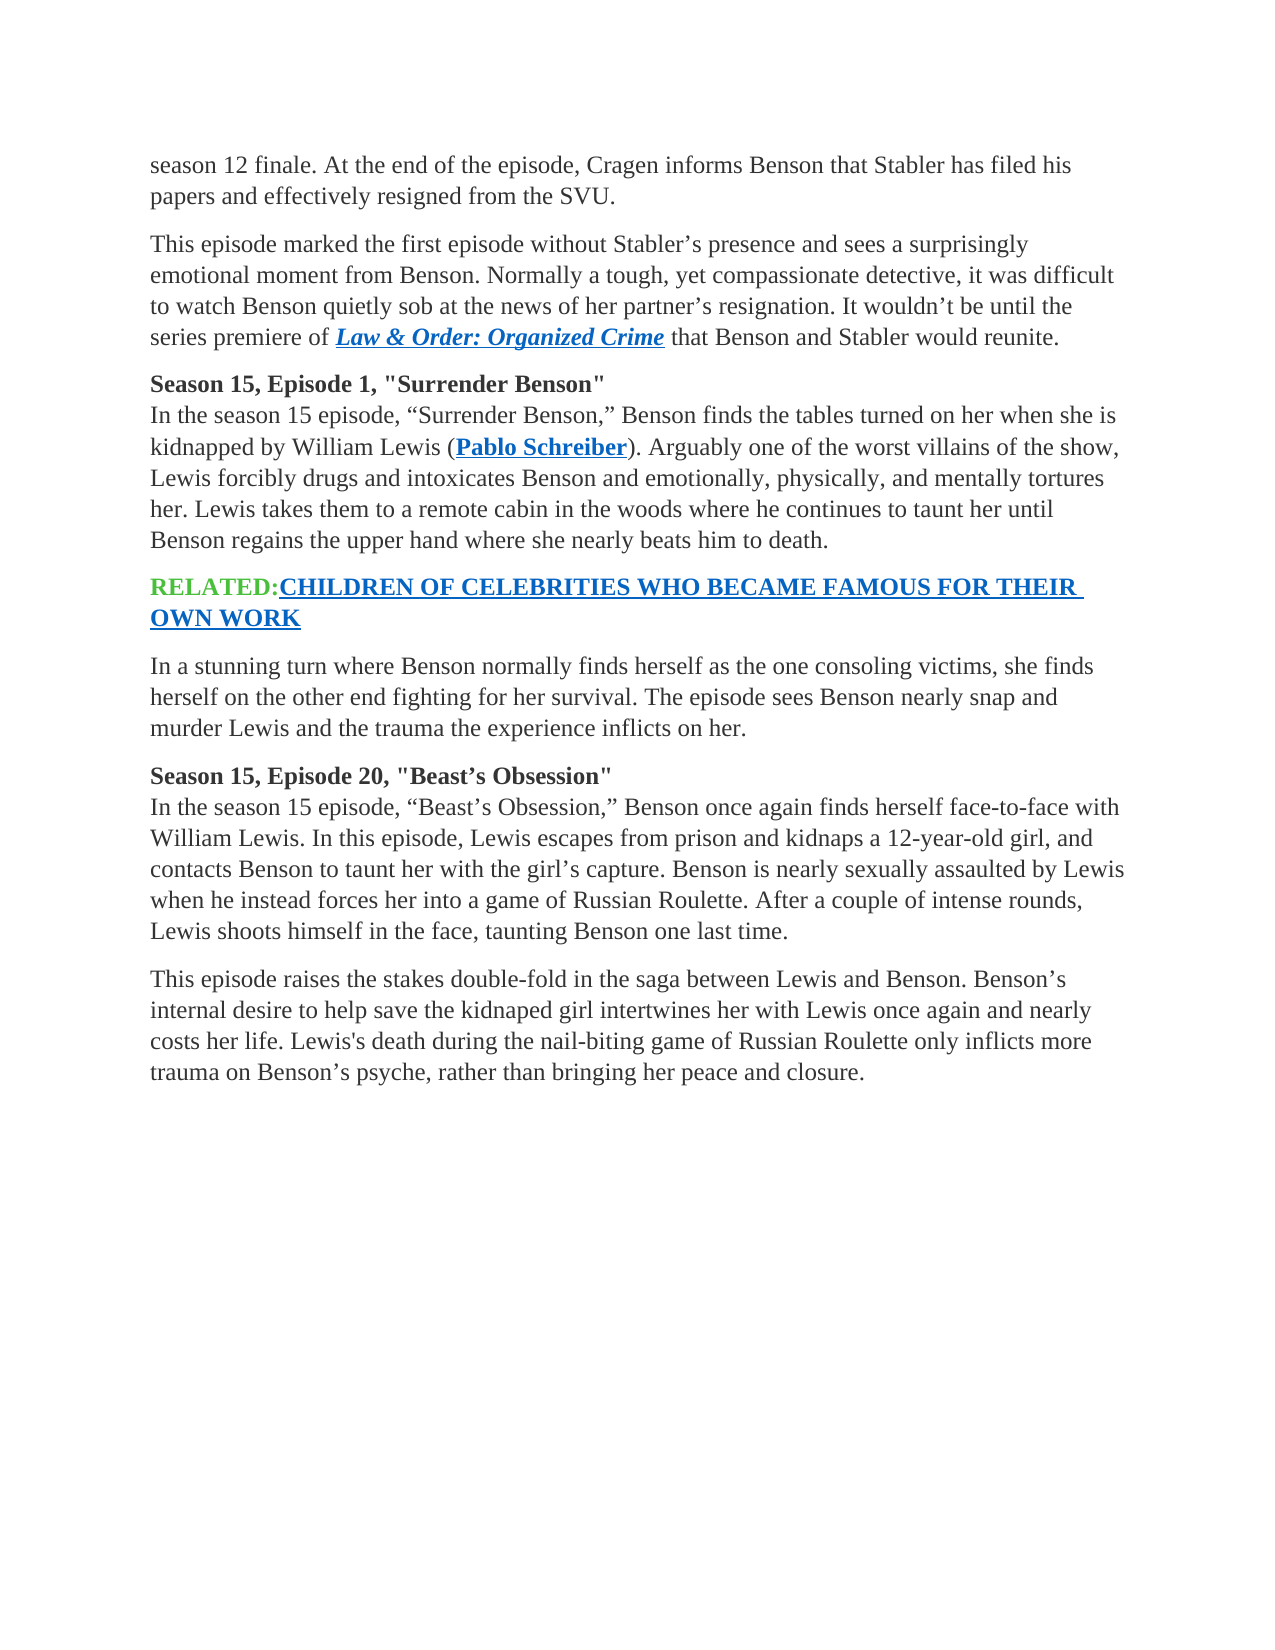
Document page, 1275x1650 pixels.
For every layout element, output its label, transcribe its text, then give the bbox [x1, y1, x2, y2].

text In a stunning turn where Benson normally finds herself as the one consoling victims, she finds herself on the other end fighting for her survival. The episode sees Benson nearly snap and murder Lewis and the trauma the experience inflicts on her. [150, 651, 1125, 742]
text This episode marked the first episode without Stabler’s presence and sees a surprisingly emotional moment from Benson. Normally a tough, yet compassionate detective, it was difficult to watch Benson quietly sob at the news of her partner’s resignation. It wouldn’t be until the series premiere of Law & Order: Organized Crime that Benson and Stabler would reunite. [150, 229, 1125, 351]
text In the season 15 episode, “Surrender Benson,” Benson finds the tables turned on her when she is kidnapped by William Lewis (Pablo Schreiber). Arguably one of the worst villains of the show, Lewis forcibly drugs and intoxicates Benson and emotionally, physically, and mentally tortures her. Lewis takes them to a remote cabin in the woods where he continues to taunt her until Benson regains the upper hand where she nearly beats him to death. [150, 401, 1125, 553]
text In the season 15 episode, “Beast’s Obsession,” Benson once again finds herself face-to-face with William Lewis. In this episode, Lewis escapes from prison and kidnaps a 12-year-old girl, and contacts Benson to taunt her with the girl’s capture. Benson is nearly sexually assaulted by Lewis when he instead forces her into a game of Russian Roulette. After a couple of intense rounds, Lewis shoots himself in the face, taunting Benson one last time. [150, 792, 1125, 945]
text RELATED:Children Of Celebrities Who Became Famous For Their Own Work [150, 572, 1125, 632]
subtitle Season 15, Episode 20, "Beast’s Obsession" [150, 761, 1125, 790]
text This episode raises the stakes double-fold in the saga between Lewis and Benson. Benson’s internal desire to help save the kidnaped girl intertwines her with Lewis once again and nearly costs her life. Lewis's death during the nail-biting game of Russian Roulette only inflicts more trauma on Benson’s psyche, rather than bringing her peace and closure. [150, 964, 1125, 1086]
subtitle Season 15, Episode 1, "Surrender Benson" [150, 369, 1125, 398]
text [150, 150, 1125, 210]
